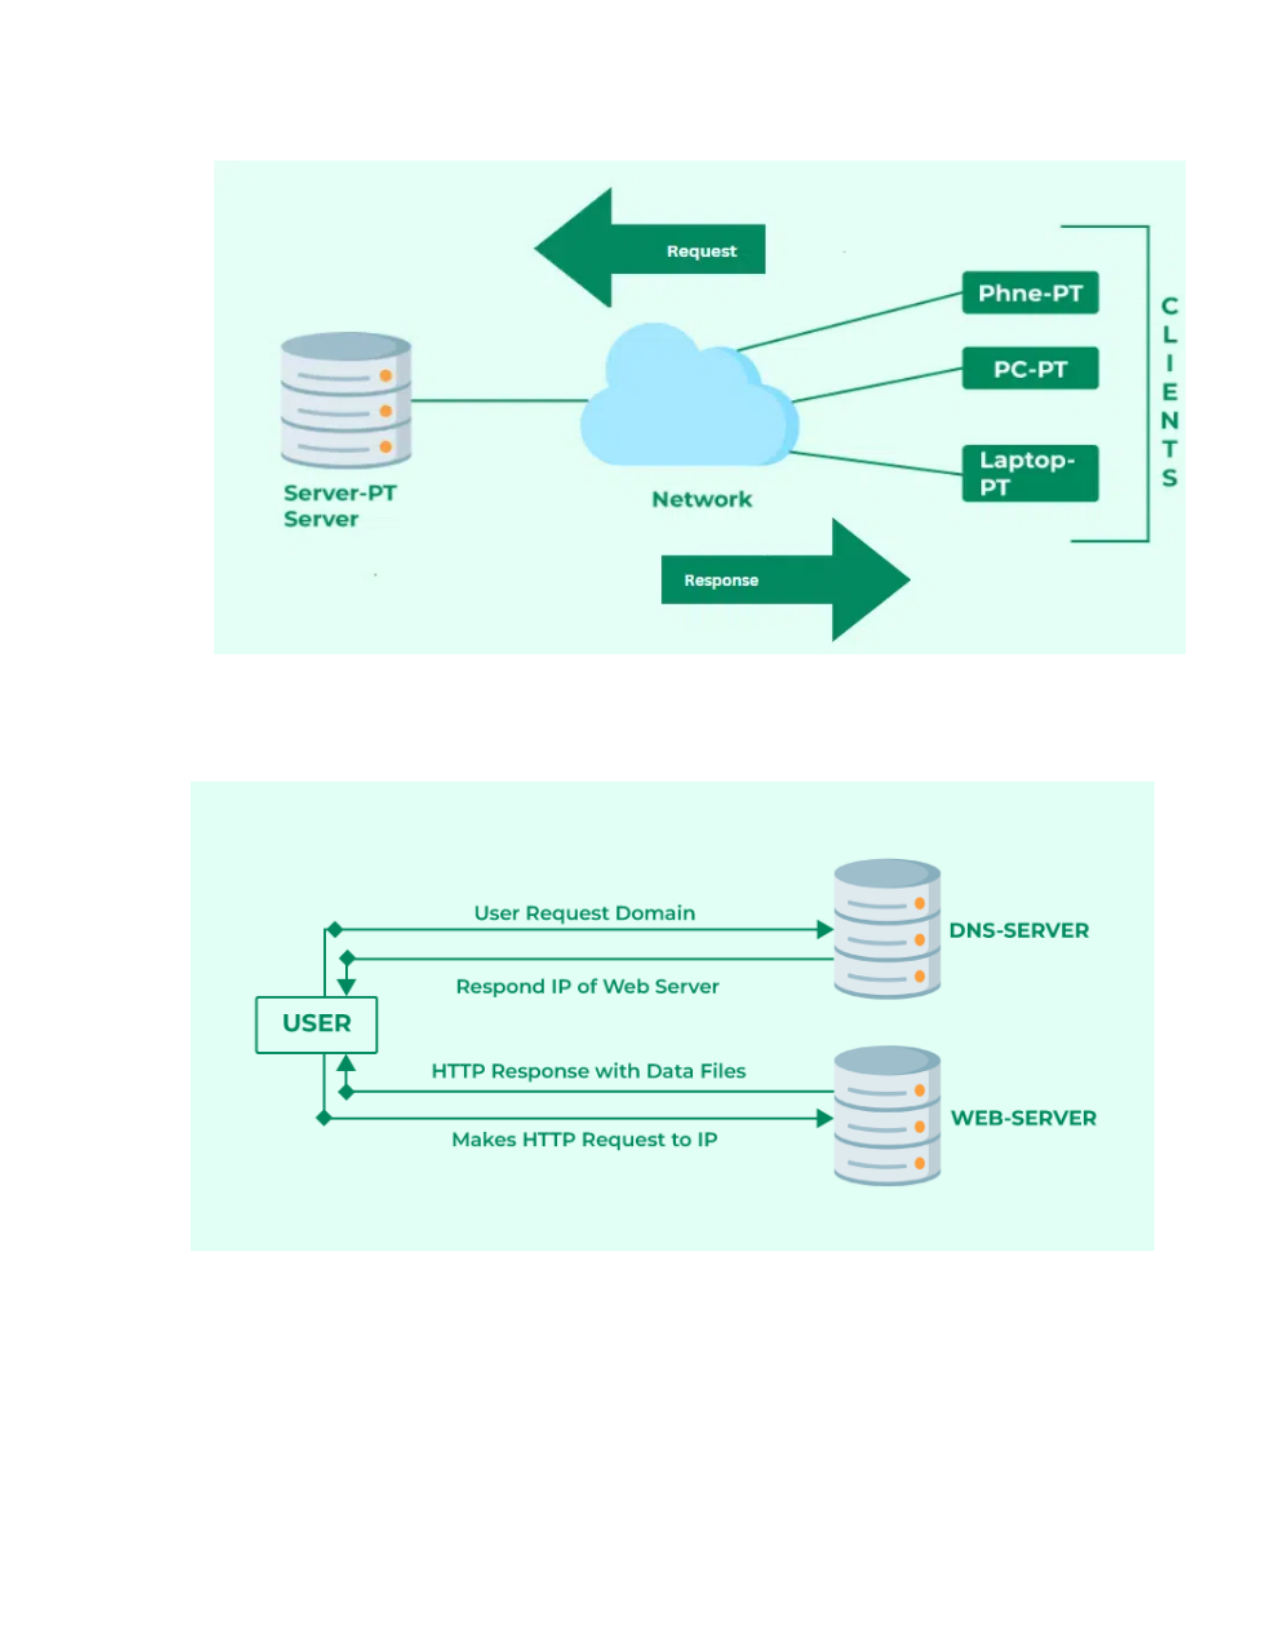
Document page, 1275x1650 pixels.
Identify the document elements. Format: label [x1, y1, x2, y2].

picture [179, 150, 1186, 657]
picture [179, 766, 1155, 1251]
